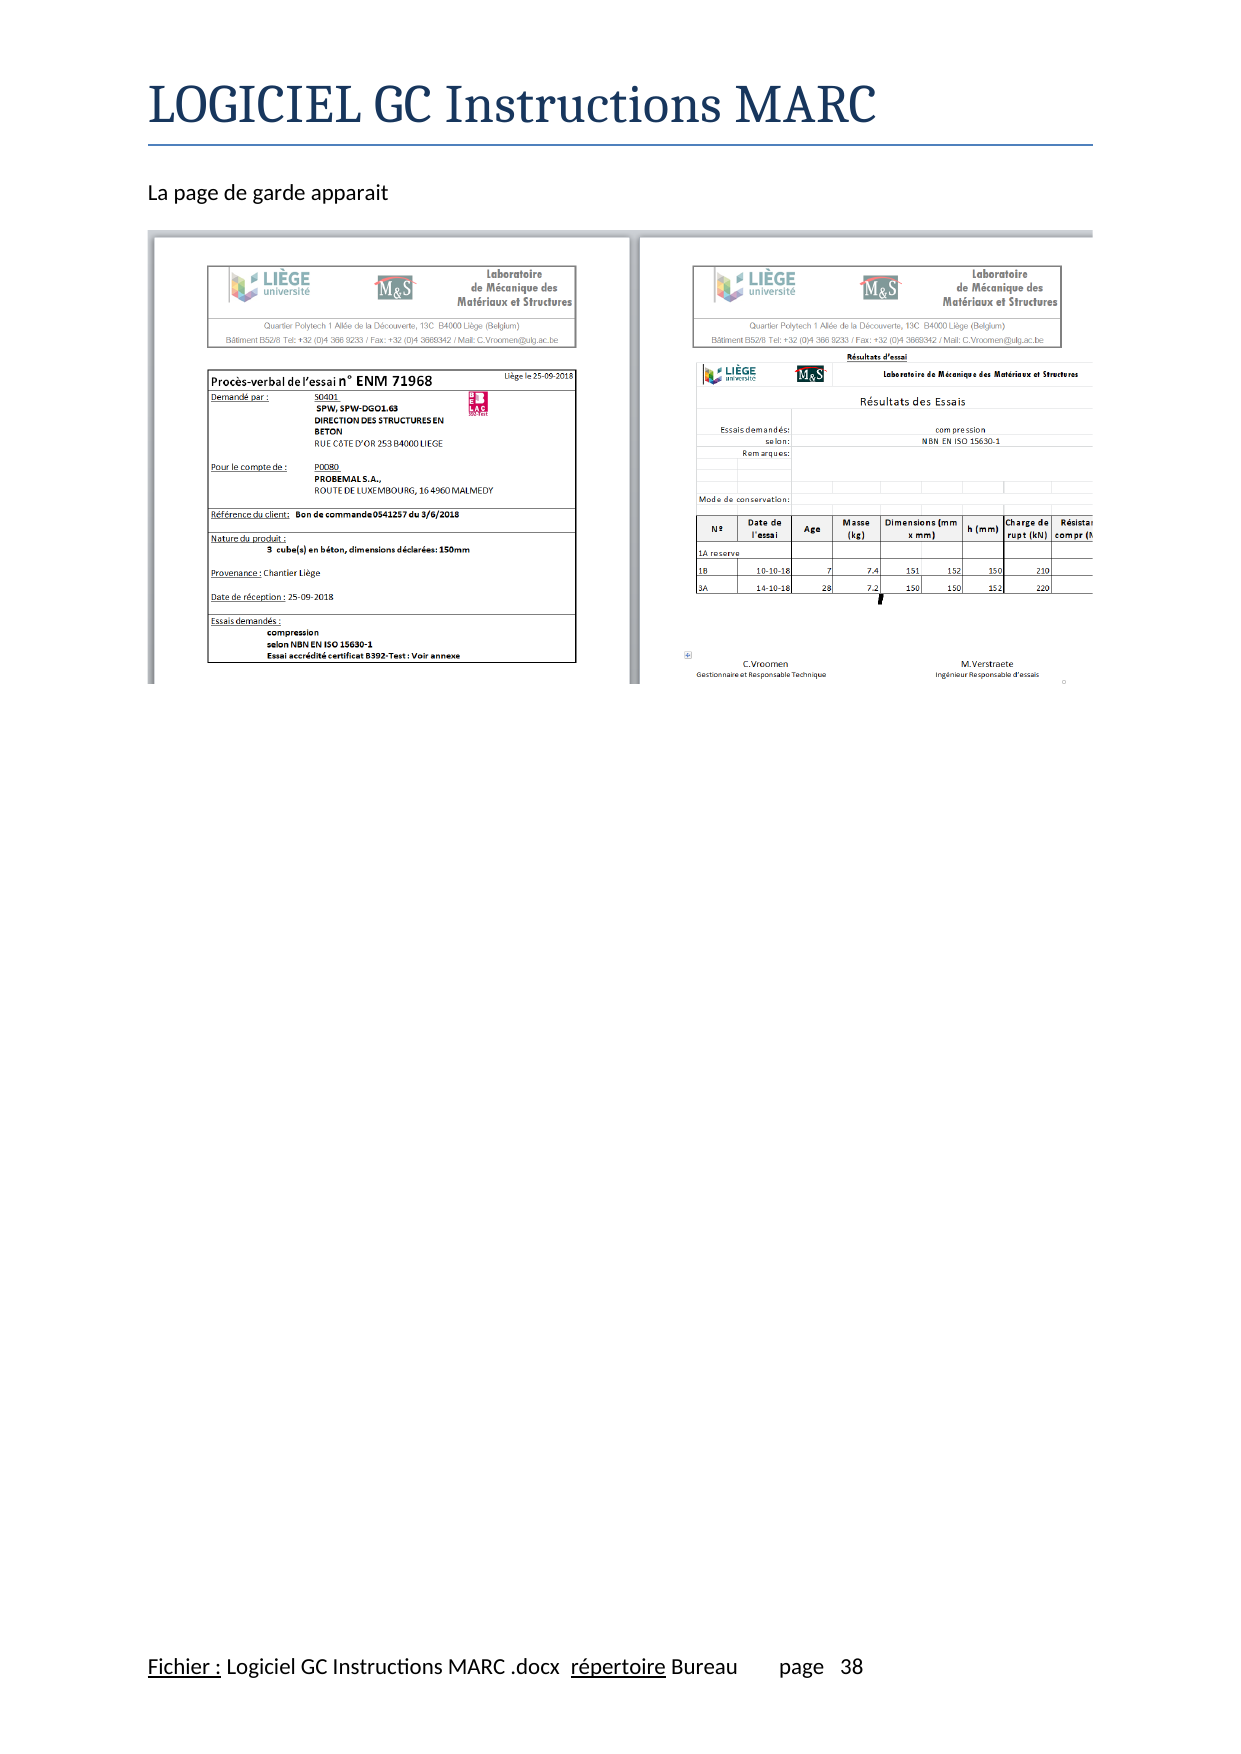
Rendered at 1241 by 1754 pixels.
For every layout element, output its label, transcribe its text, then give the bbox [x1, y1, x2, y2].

picture [147, 230, 1093, 684]
text La page de garde apparait [148, 178, 1093, 206]
